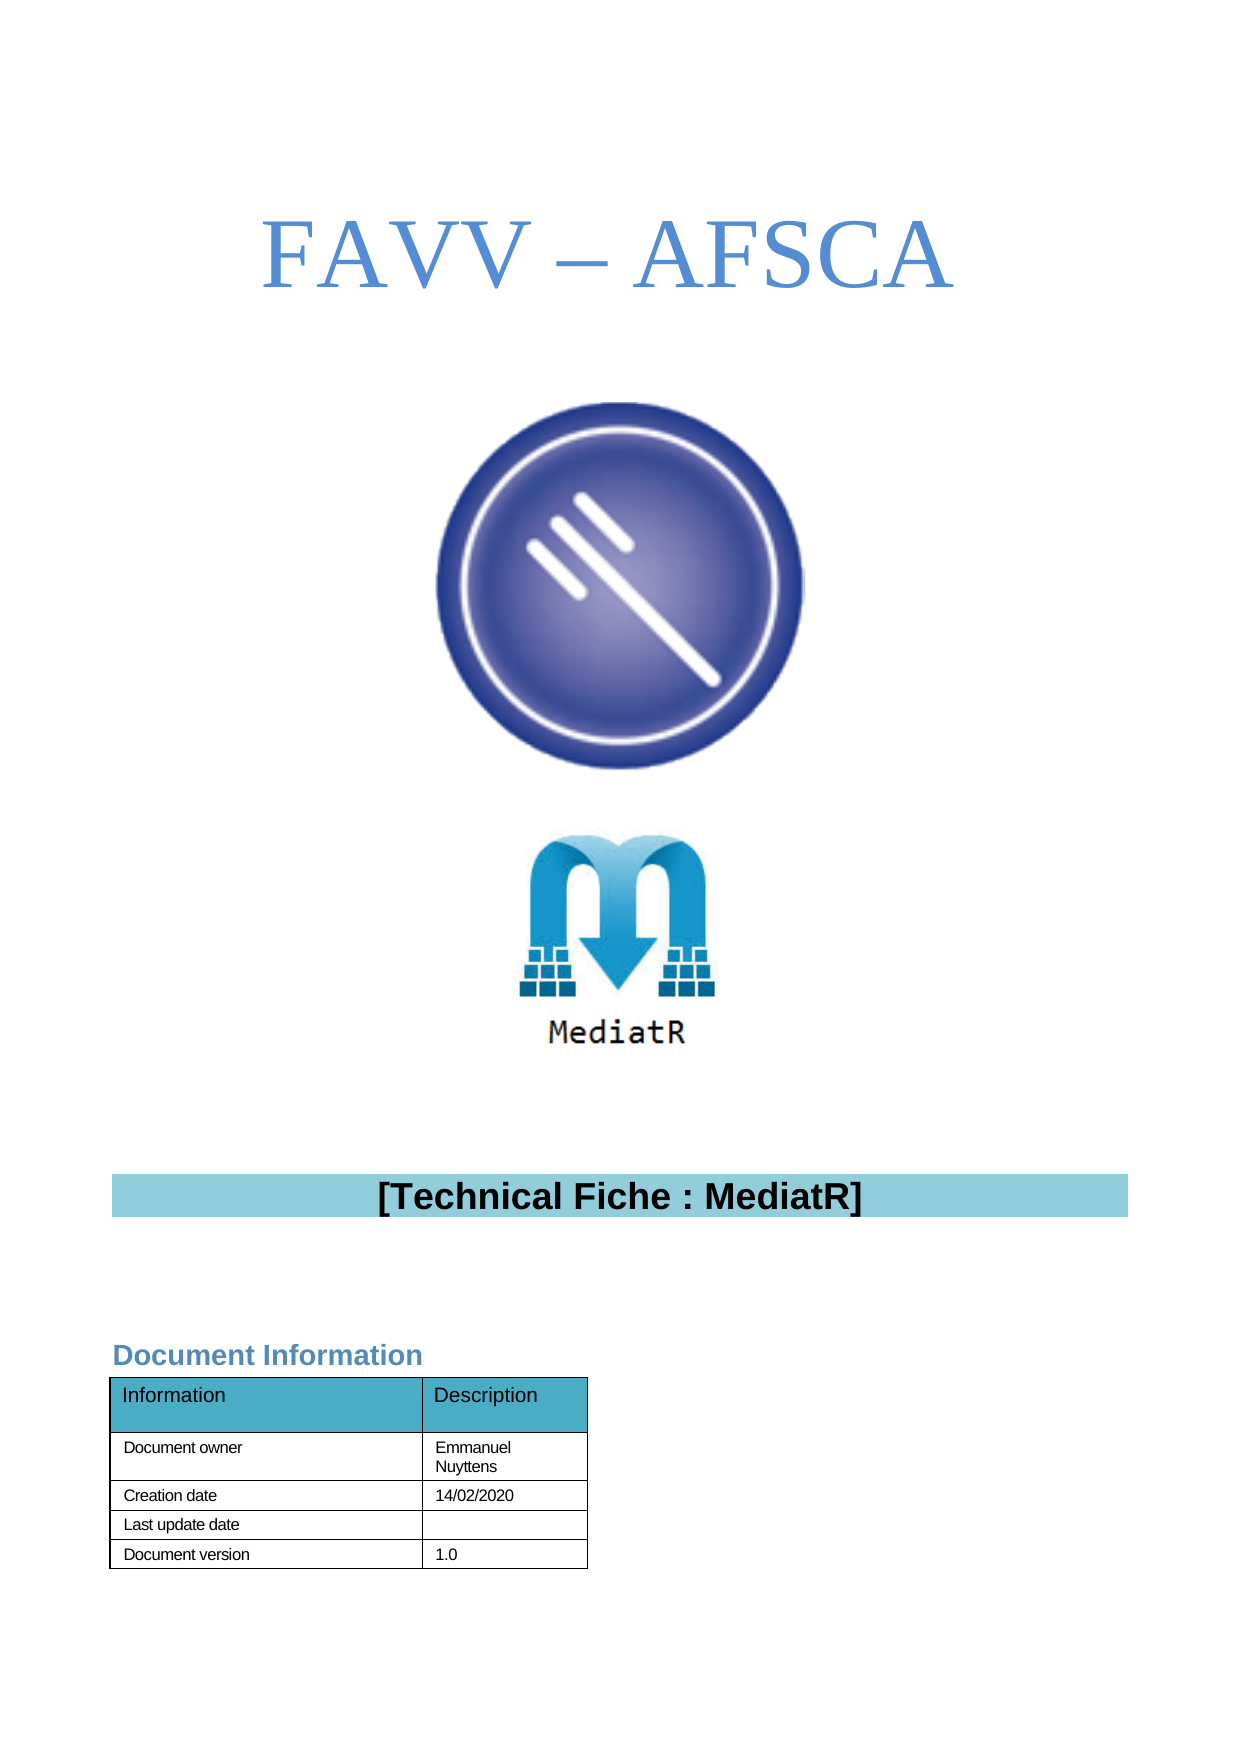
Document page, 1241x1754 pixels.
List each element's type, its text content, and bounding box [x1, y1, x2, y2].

picture [435, 402, 806, 774]
table_header FAVV – AFSCA [112, 194, 1128, 402]
table_cell 1.0 [423, 1540, 587, 1568]
text Document Information [112, 1338, 1128, 1372]
table_cell Emmanuel Nuyttens [423, 1433, 587, 1480]
table_cell [423, 1511, 587, 1539]
table_cell [Technical Fiche : MediatR] [112, 1174, 1128, 1217]
table_cell Creation date [111, 1481, 422, 1509]
table_cell Document version [111, 1540, 422, 1568]
table_cell Last update date [111, 1511, 422, 1539]
table_header Description [423, 1378, 587, 1432]
table_cell [112, 402, 1128, 1174]
table_cell Document owner [111, 1433, 422, 1480]
table_cell 14/02/2020 [423, 1481, 587, 1509]
picture [511, 795, 729, 1063]
table_header Information [111, 1378, 422, 1432]
